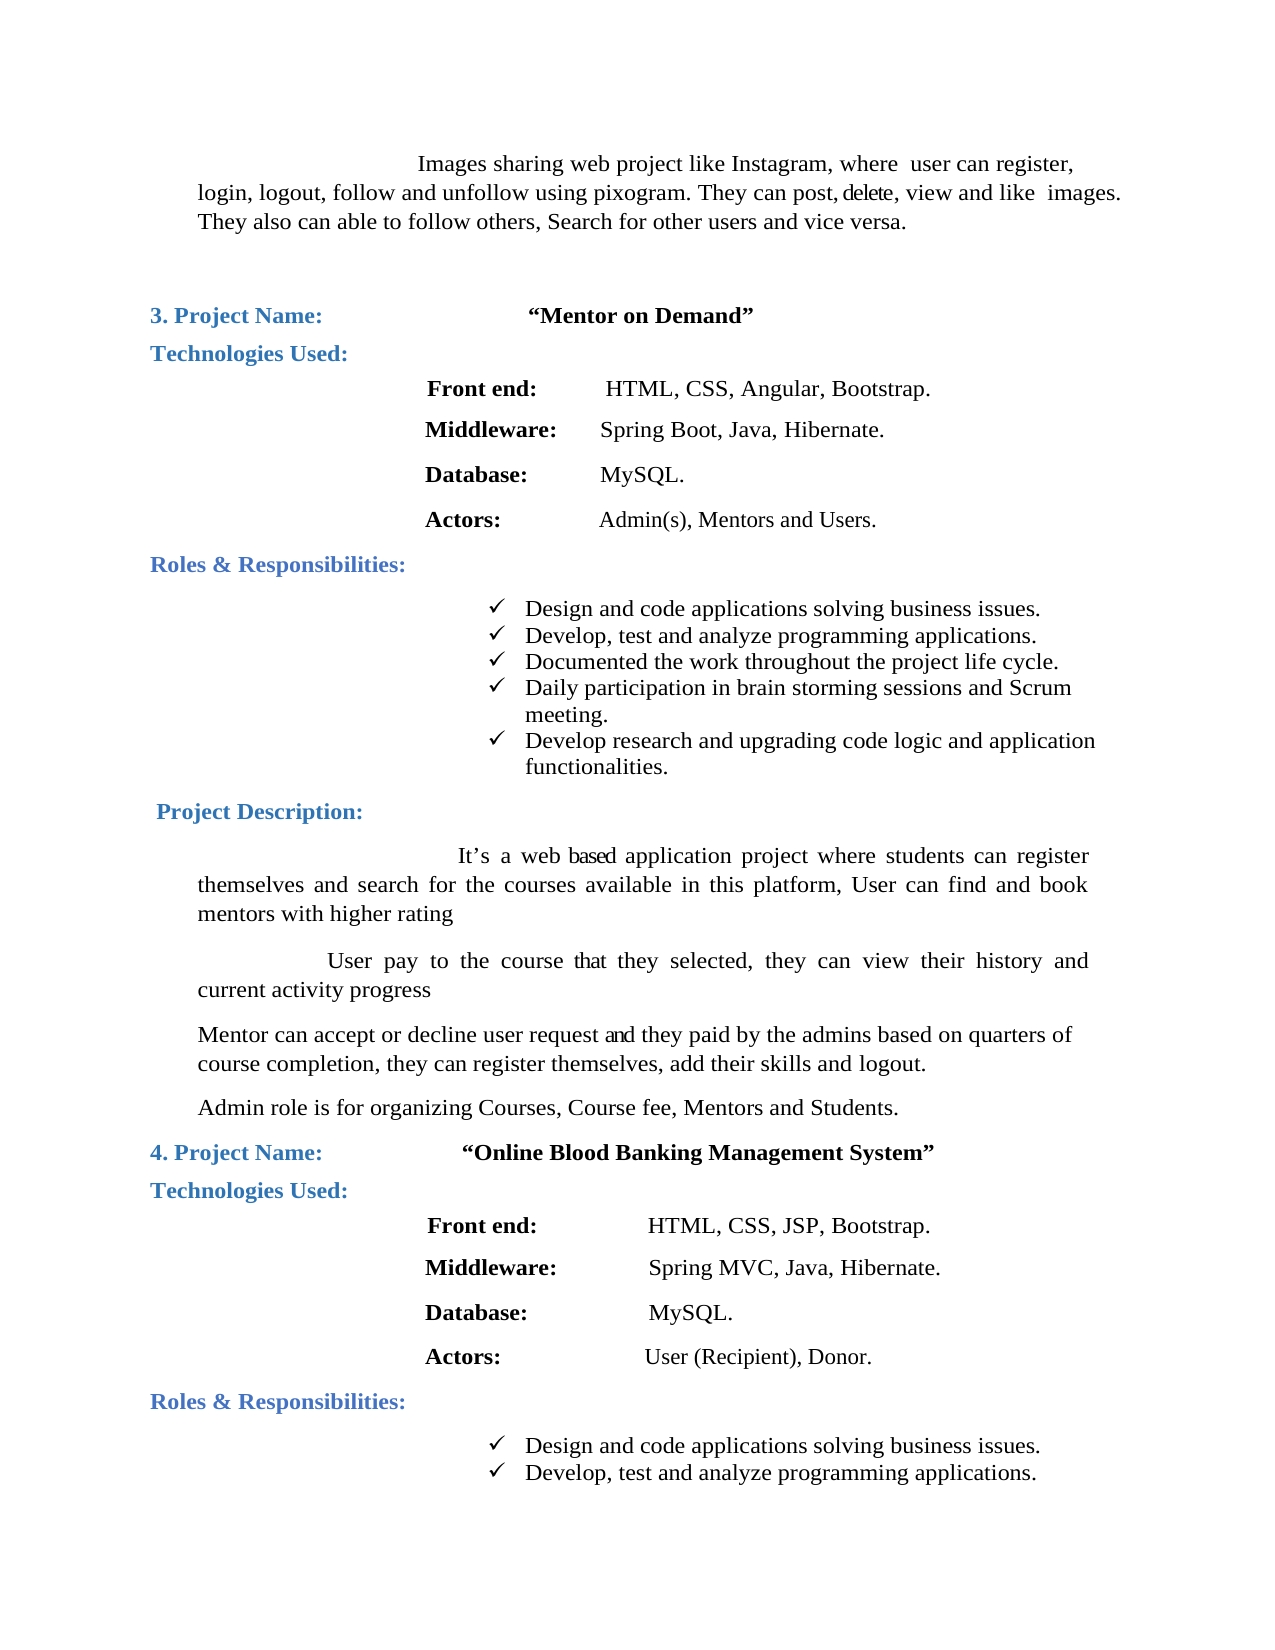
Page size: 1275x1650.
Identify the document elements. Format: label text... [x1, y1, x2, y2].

list Develop, test and analyze programming applications. [487, 622, 1125, 648]
text It’s a web based application project where students can register themselves and search for the courses available in this platform, User can find and book mentors with higher rating [197, 842, 1089, 927]
list Daily participation in brain storming sessions and Scrum meeting. [487, 674, 1125, 727]
text User pay to the course that they selected, they can view their history and current activity progress [197, 947, 1089, 1002]
text Project Description: [150, 798, 1125, 824]
text 3. Project Name: “Mentor on Demand” [150, 302, 1125, 328]
text Technologies Used: [150, 340, 1125, 366]
text Database: MySQL. [233, 1298, 1125, 1325]
text Mentor can accept or decline user request and they paid by the admins based on quarters of course completion, they can register themselves, add their skills and logout. [197, 1021, 1125, 1076]
text Front end: HTML, CSS, JSP, Bootstrap. [233, 1213, 1125, 1239]
text Database: MySQL. [233, 461, 1125, 488]
text Front end: HTML, CSS, Angular, Bootstrap. [233, 375, 1125, 402]
list Develop research and upgrading code logic and application functionalities. [487, 727, 1125, 780]
list Design and code applications solving business issues. [487, 595, 1125, 622]
text Actors: Admin(s), Mentors and Users. [233, 506, 1125, 532]
text Actors: User (Recipient), Donor. [233, 1343, 1125, 1369]
text Roles & Responsibilities: [150, 551, 1125, 577]
text Roles & Responsibilities: [150, 1388, 1125, 1414]
text Admin role is for organizing Courses, Course fee, Mentors and Students. [197, 1094, 1125, 1121]
text Middleware: Spring MVC, Java, Hibernate. [233, 1254, 1125, 1280]
list Develop, test and analyze programming applications. [487, 1459, 1125, 1485]
text Middleware: Spring Boot, Java, Hibernate. [233, 417, 1125, 443]
text Images sharing web project like Instagram, where user can register, login, logout, follow and unfollow using pixogram. They can post, delete, view and like images. They also can able to follow others, Search for other users and vice versa. [197, 150, 1125, 234]
list Design and code applications solving business issues. [487, 1433, 1125, 1459]
list Documented the work throughout the project life cycle. [487, 648, 1125, 674]
text 4. Project Name: “Online Blood Banking Management System” [150, 1139, 1125, 1165]
text Technologies Used: [150, 1177, 1125, 1203]
